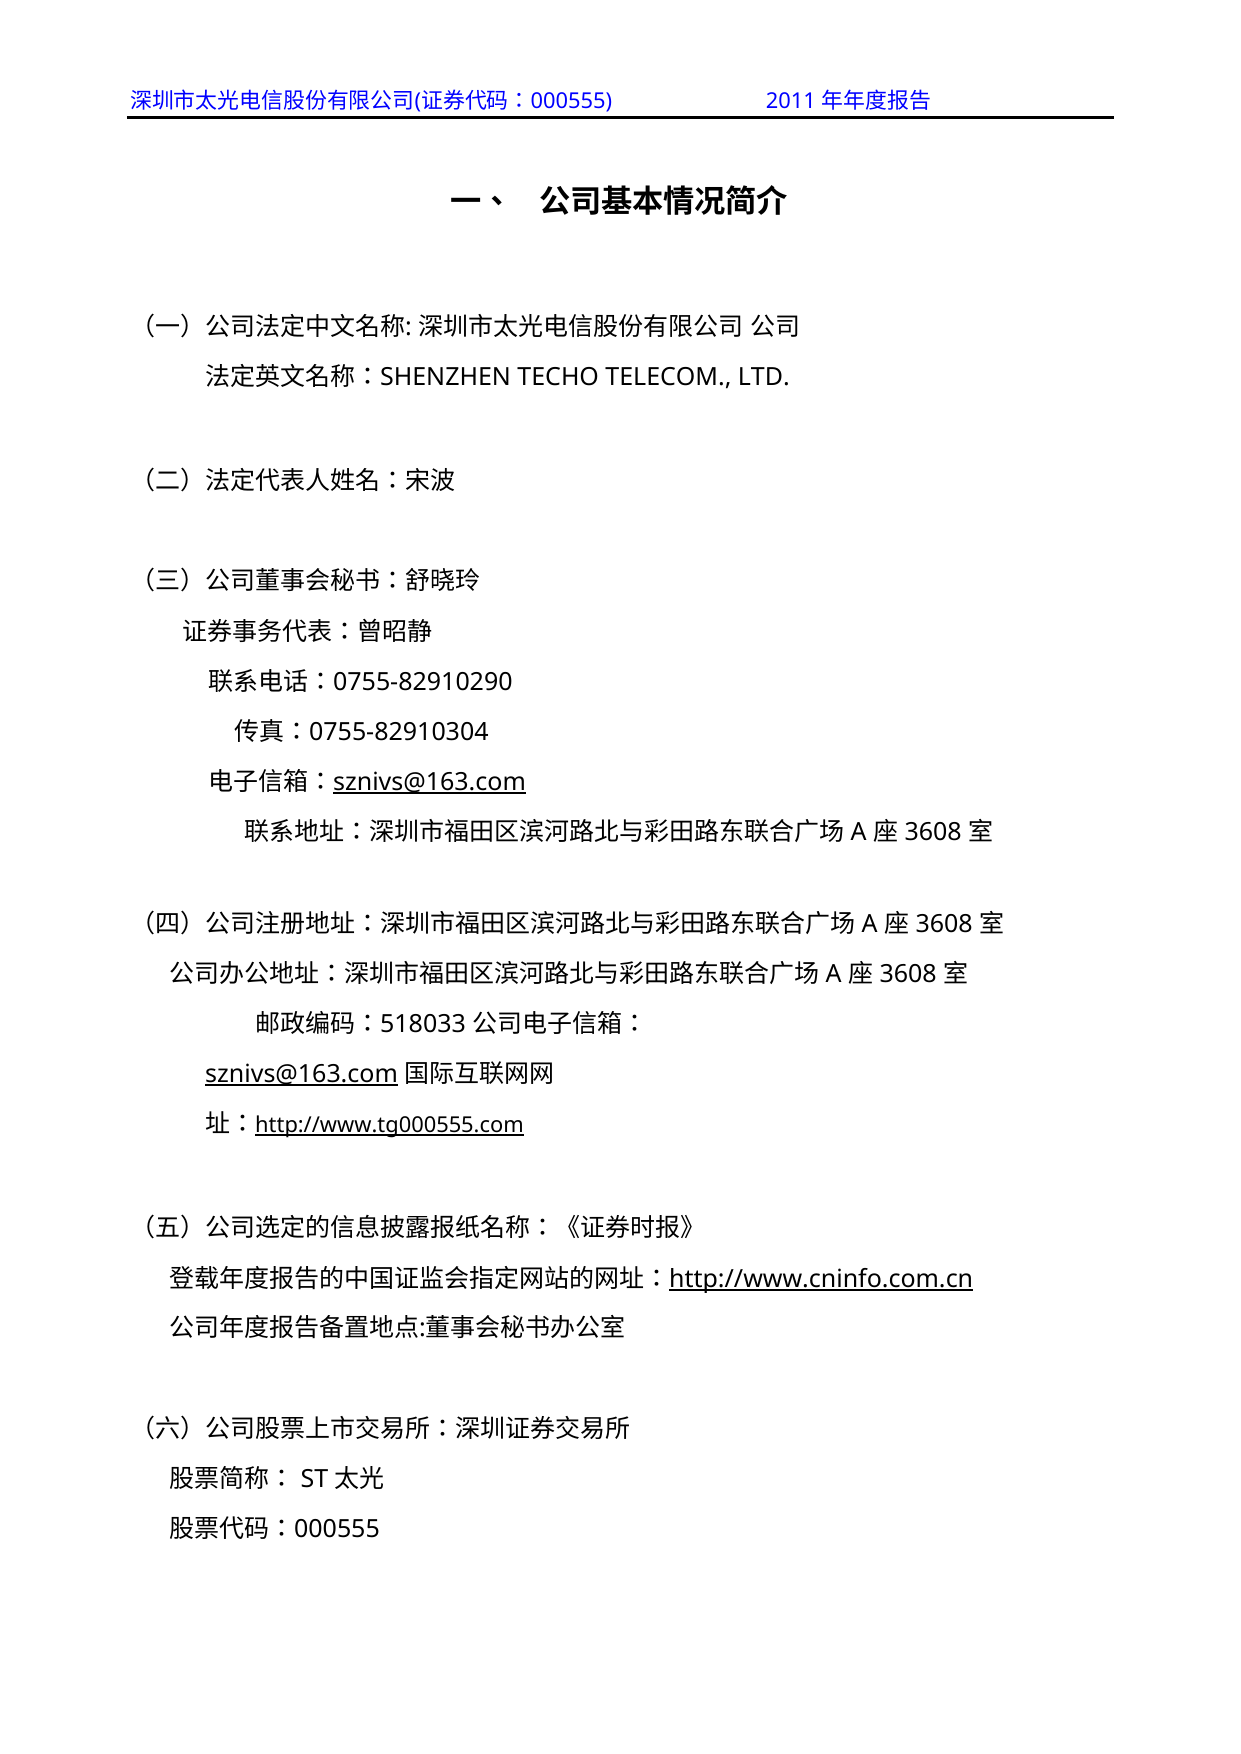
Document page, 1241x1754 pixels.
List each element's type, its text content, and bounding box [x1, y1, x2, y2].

text 股票代码：000555 [130, 1510, 1126, 1544]
text 公司年度报告备置地点:董事会秘书办公室 [130, 1310, 1126, 1344]
text （二）法定代表人姓名：宋波 [130, 463, 1126, 497]
text （三）公司董事会秘书：舒晓玲 [130, 563, 1126, 597]
text 股票简称： ST 太光 [130, 1461, 1126, 1494]
text 邮政编码：518033 公司电子信箱：sznivs@163.com 国际互联网网址：http://www.tg000555.com [205, 1005, 803, 1140]
text 电子信箱：sznivs@163.com [130, 763, 1126, 797]
text 证券事务代表：曾昭静 [130, 613, 1126, 647]
text （五）公司选定的信息披露报纸名称：《证券时报》 [130, 1210, 1126, 1244]
text 登载年度报告的中国证监会指定网站的网址：http://www.cninfo.com.cn [130, 1260, 1126, 1294]
text （四）公司注册地址：深圳市福田区滨河路北与彩田路东联合广场 A 座 3608 室 [130, 905, 1126, 939]
text （一）公司法定中文名称: 深圳市太光电信股份有限公司 公司法定英文名称：SHENZHEN TECHO TELECOM., LTD. [130, 309, 803, 393]
text 联系地址：深圳市福田区滨河路北与彩田路东联合广场 A 座 3608 室 [205, 813, 1126, 848]
subtitle 一、 公司基本情况简介 [450, 179, 1126, 222]
text 联系电话：0755-82910290 [130, 663, 1126, 697]
text 传真：0755-82910304 [130, 713, 1126, 747]
text 公司办公地址：深圳市福田区滨河路北与彩田路东联合广场 A 座 3608 室 [130, 956, 1126, 989]
text （六）公司股票上市交易所：深圳证券交易所 [130, 1410, 1126, 1444]
